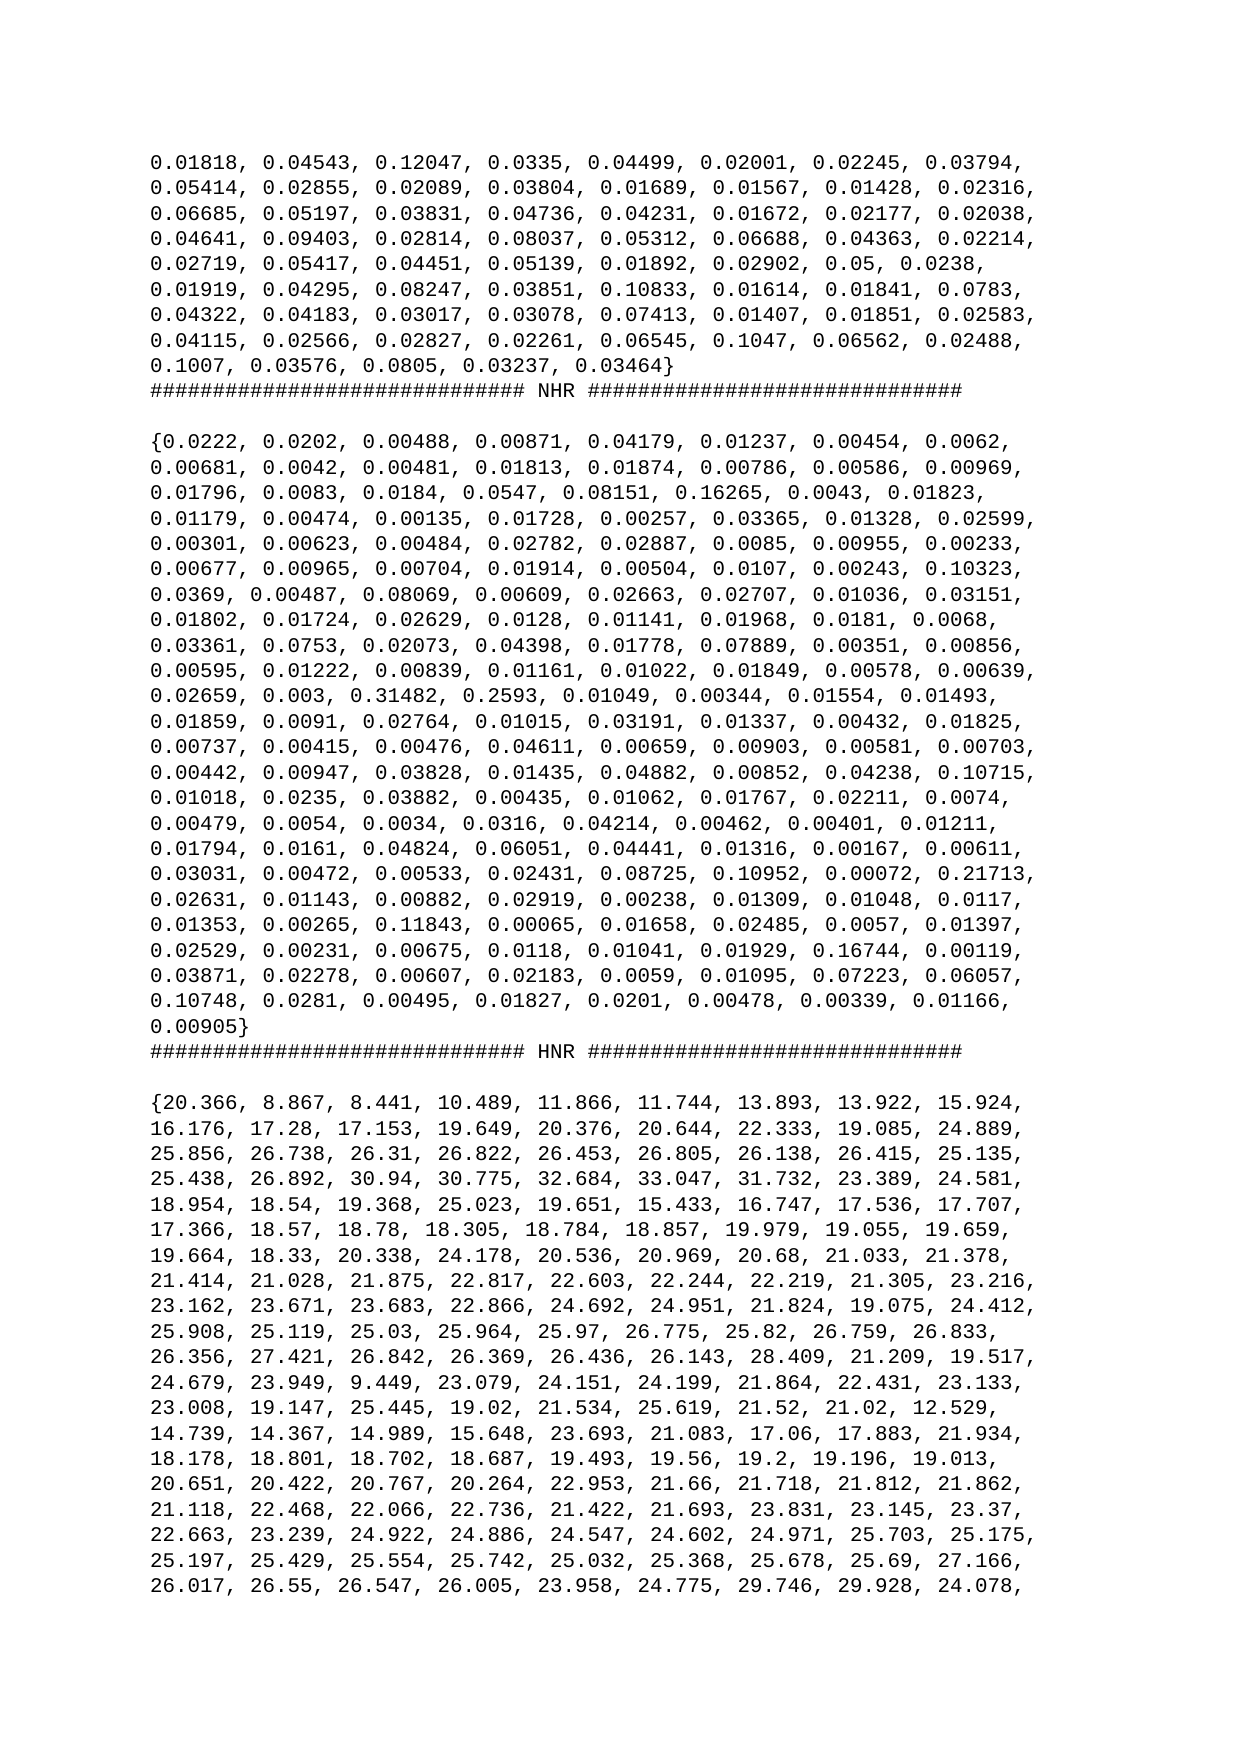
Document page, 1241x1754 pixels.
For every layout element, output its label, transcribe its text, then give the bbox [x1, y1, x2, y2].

text ############################## NHR ############################## [150, 379, 1090, 404]
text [150, 1090, 1090, 1599]
text ############################## HNR ############################## [150, 1039, 1090, 1065]
text {0.0222, 0.0202, 0.00488, 0.00871, 0.04179, 0.01237, 0.00454, 0.0062, 0.00681, 0.0042, 0.00481, 0.01813, 0.01874, 0.00786, 0.00586, 0.00969, 0.01796, 0.0083, 0.0184, 0.0547, 0.08151, 0.16265, 0.0043, 0.01823, 0.01179, 0.00474, 0.00135, 0.01728, 0.00257, 0.03365, 0.01328, 0.02599, 0.00301, 0.00623, 0.00484, 0.02782, 0.02887, 0.0085, 0.00955, 0.00233, 0.00677, 0.00965, 0.00704, 0.01914, 0.00504, 0.0107, 0.00243, 0.10323, 0.0369, 0.00487, 0.08069, 0.00609, 0.02663, 0.02707, 0.01036, 0.03151, 0.01802, 0.01724, 0.02629, 0.0128, 0.01141, 0.01968, 0.0181, 0.0068, 0.03361, 0.0753, 0.02073, 0.04398, 0.01778, 0.07889, 0.00351, 0.00856, 0.00595, 0.01222, 0.00839, 0.01161, 0.01022, 0.01849, 0.00578, 0.00639, 0.02659, 0.003, 0.31482, 0.2593, 0.01049, 0.00344, 0.01554, 0.01493, 0.01859, 0.0091, 0.02764, 0.01015, 0.03191, 0.01337, 0.00432, 0.01825, 0.00737, 0.00415, 0.00476, 0.04611, 0.00659, 0.00903, 0.00581, 0.00703, 0.00442, 0.00947, 0.03828, 0.01435, 0.04882, 0.00852, 0.04238, 0.10715, 0.01018, 0.0235, 0.03882, 0.00435, 0.01062, 0.01767, 0.02211, 0.0074, 0.00479, 0.0054, 0.0034, 0.0316, 0.04214, 0.00462, 0.00401, 0.01211, 0.01794, 0.0161, 0.04824, 0.06051, 0.04441, 0.01316, 0.00167, 0.00611, 0.03031, 0.00472, 0.00533, 0.02431, 0.08725, 0.10952, 0.00072, 0.21713, 0.02631, 0.01143, 0.00882, 0.02919, 0.00238, 0.01309, 0.01048, 0.0117, 0.01353, 0.00265, 0.11843, 0.00065, 0.01658, 0.02485, 0.0057, 0.01397, 0.02529, 0.00231, 0.00675, 0.0118, 0.01041, 0.01929, 0.16744, 0.00119, 0.03871, 0.02278, 0.00607, 0.02183, 0.0059, 0.01095, 0.07223, 0.06057, 0.10748, 0.0281, 0.00495, 0.01827, 0.0201, 0.00478, 0.00339, 0.01166, 0.00905} [150, 429, 1090, 1039]
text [150, 150, 1090, 379]
